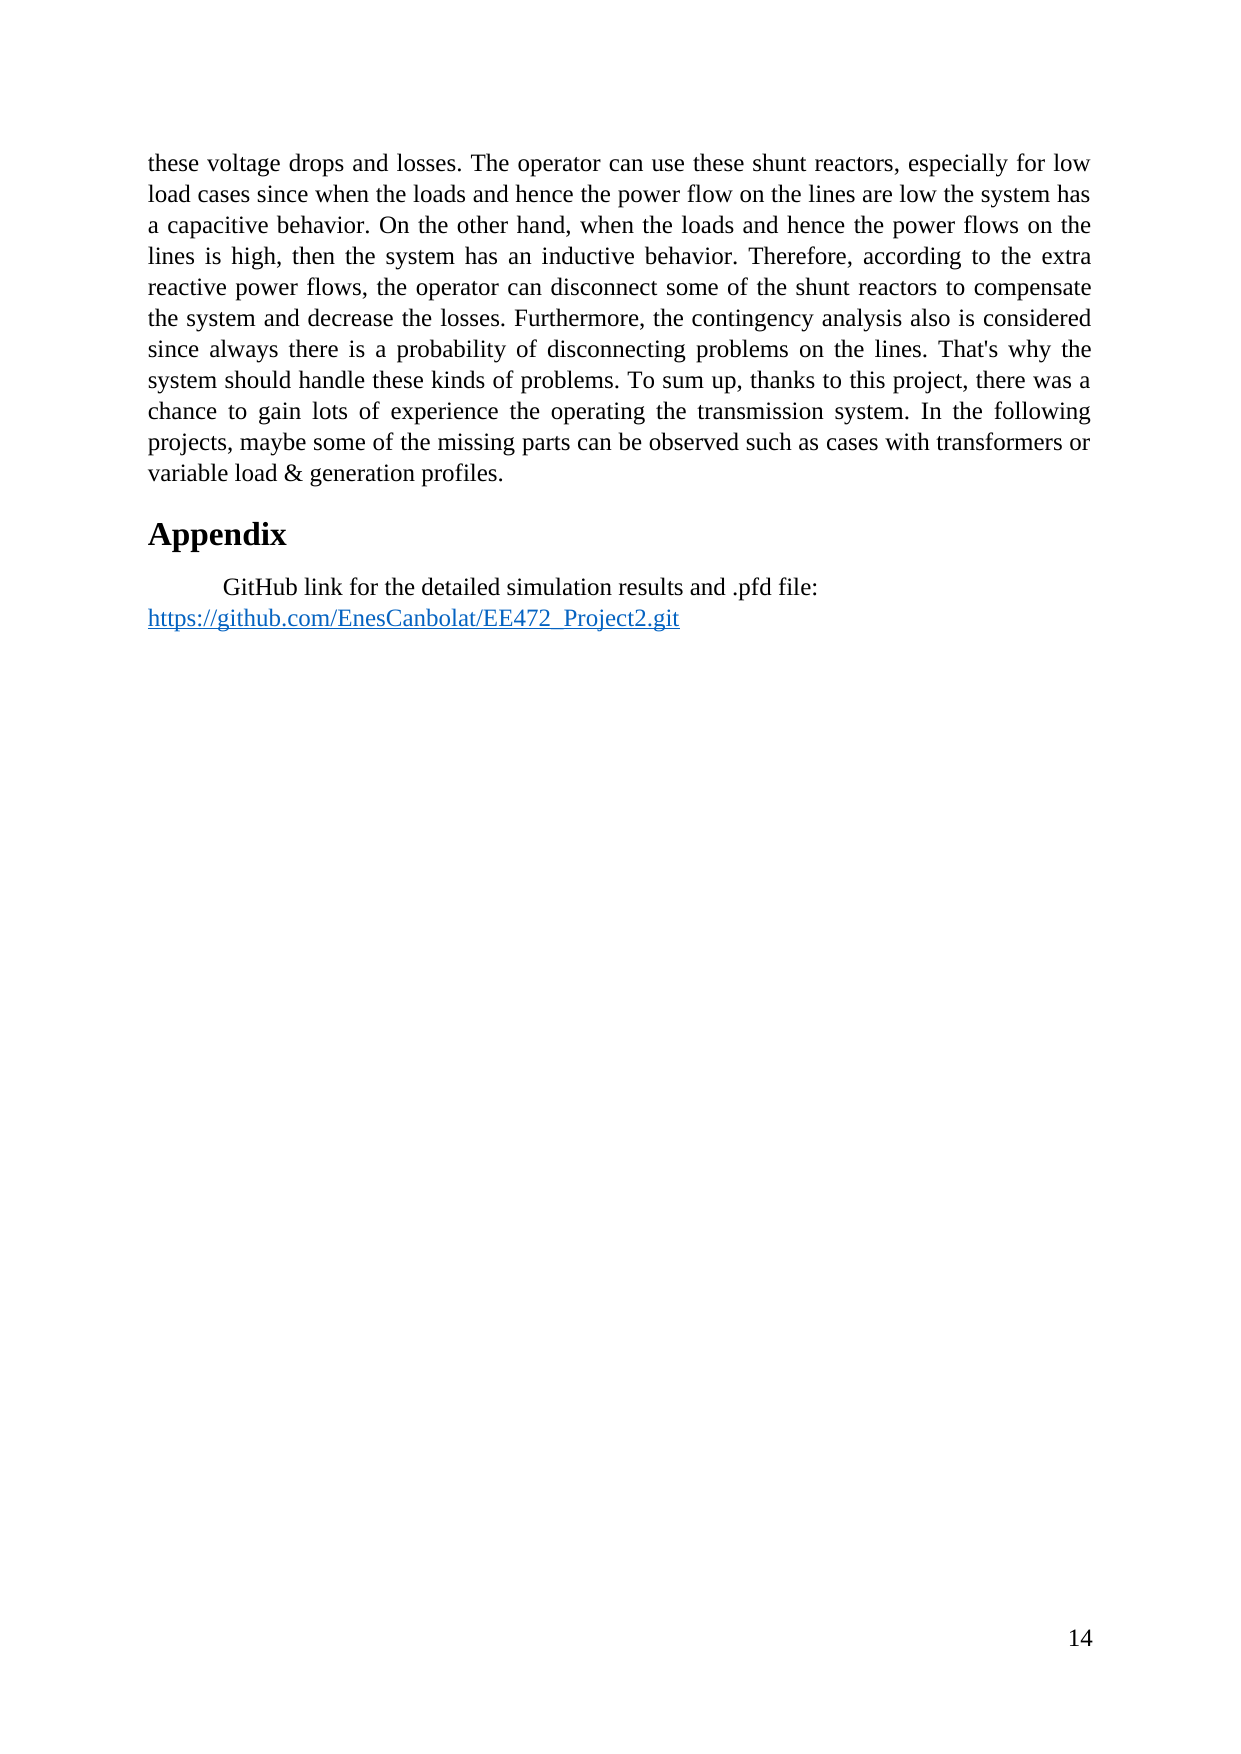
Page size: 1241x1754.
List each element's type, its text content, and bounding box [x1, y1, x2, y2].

subtitle Appendix [148, 514, 1093, 552]
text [148, 148, 1093, 487]
text GitHub link for the detailed simulation results and .pfd file: https://github.com/EnesCanbolat/EE472_Project2.git [148, 572, 1093, 631]
